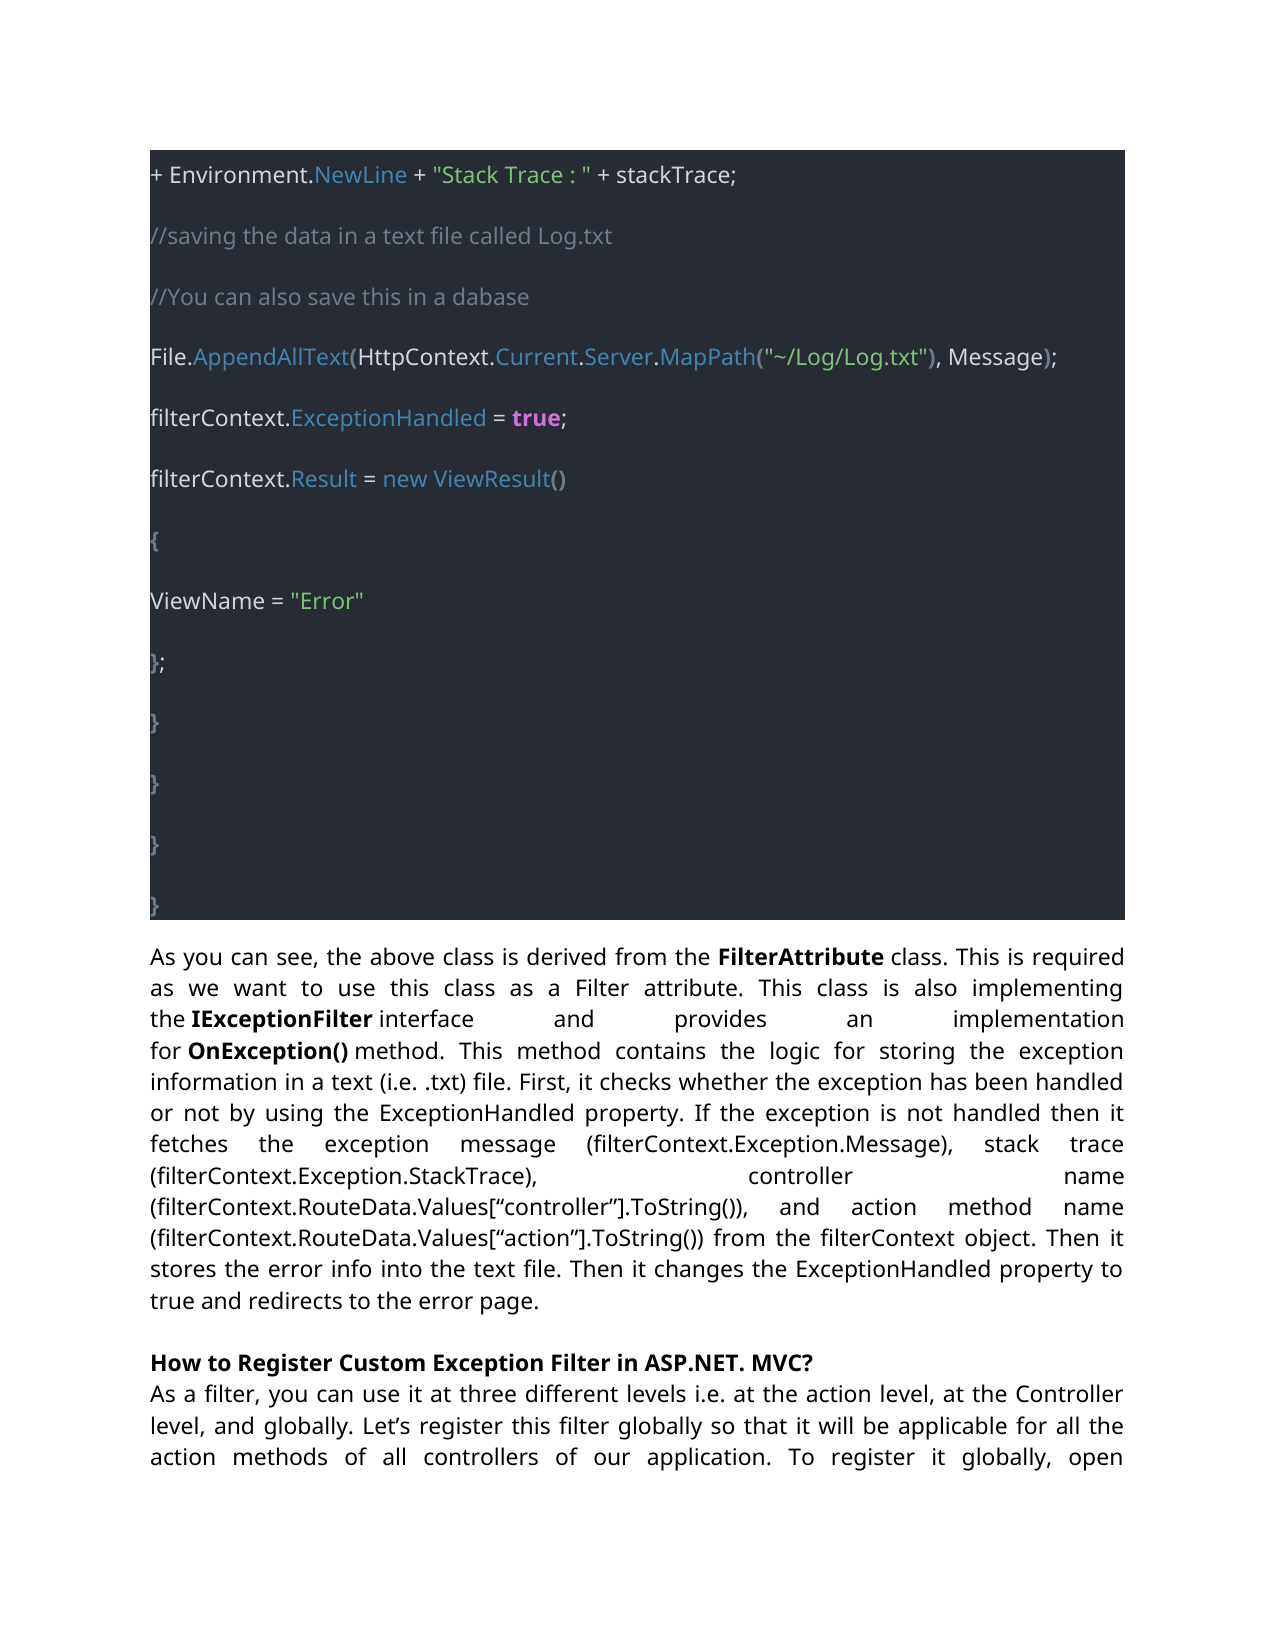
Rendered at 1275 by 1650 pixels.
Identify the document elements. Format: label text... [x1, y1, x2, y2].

text //You can also save this in a dabase [150, 272, 1125, 312]
text //saving the data in a text file called Log.txt [150, 211, 1125, 251]
text filterContext.Result = new ViewResult() [150, 454, 1125, 494]
subtitle How to Register Custom Exception Filter in ASP.NET. MVC? [150, 1347, 1125, 1378]
text ViewName = "Error" [150, 576, 1125, 616]
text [150, 1378, 1125, 1472]
text filterContext.ExceptionHandled = true; [150, 393, 1125, 433]
text { [150, 515, 1125, 555]
text File.AppendAllText(HttpContext.Current.Server.MapPath("~/Log/Log.txt"), Message); [150, 332, 1125, 372]
text } [150, 819, 1125, 859]
text }; [150, 637, 1125, 677]
text } [150, 880, 1125, 920]
text } [150, 697, 1125, 737]
text As you can see, the above class is derived from the FilterAttribute class. This is required as we want to use this class as a Filter attribute. This class is also implementing the IExceptionFilter interface and provides an implementation for OnException() method. This method contains the logic for storing the exception information in a text (i.e. .txt) file. First, it checks whether the exception has been handled or not by using the ExceptionHandled property. If the exception is not handled then it fetches the exception message (filterContext.Exception.Message), stack trace (filterContext.Exception.StackTrace), controller name (filterContext.RouteData.Values[“controller”].ToString()), and action method name (filterContext.RouteData.Values[“action”].ToString()) from the filterContext object. Then it stores the error info into the text file. Then it changes the ExceptionHandled property to true and redirects to the error page. [150, 941, 1125, 1316]
text + Environment.NewLine + "Stack Trace : " + stackTrace; [150, 150, 1125, 190]
text } [150, 758, 1125, 798]
